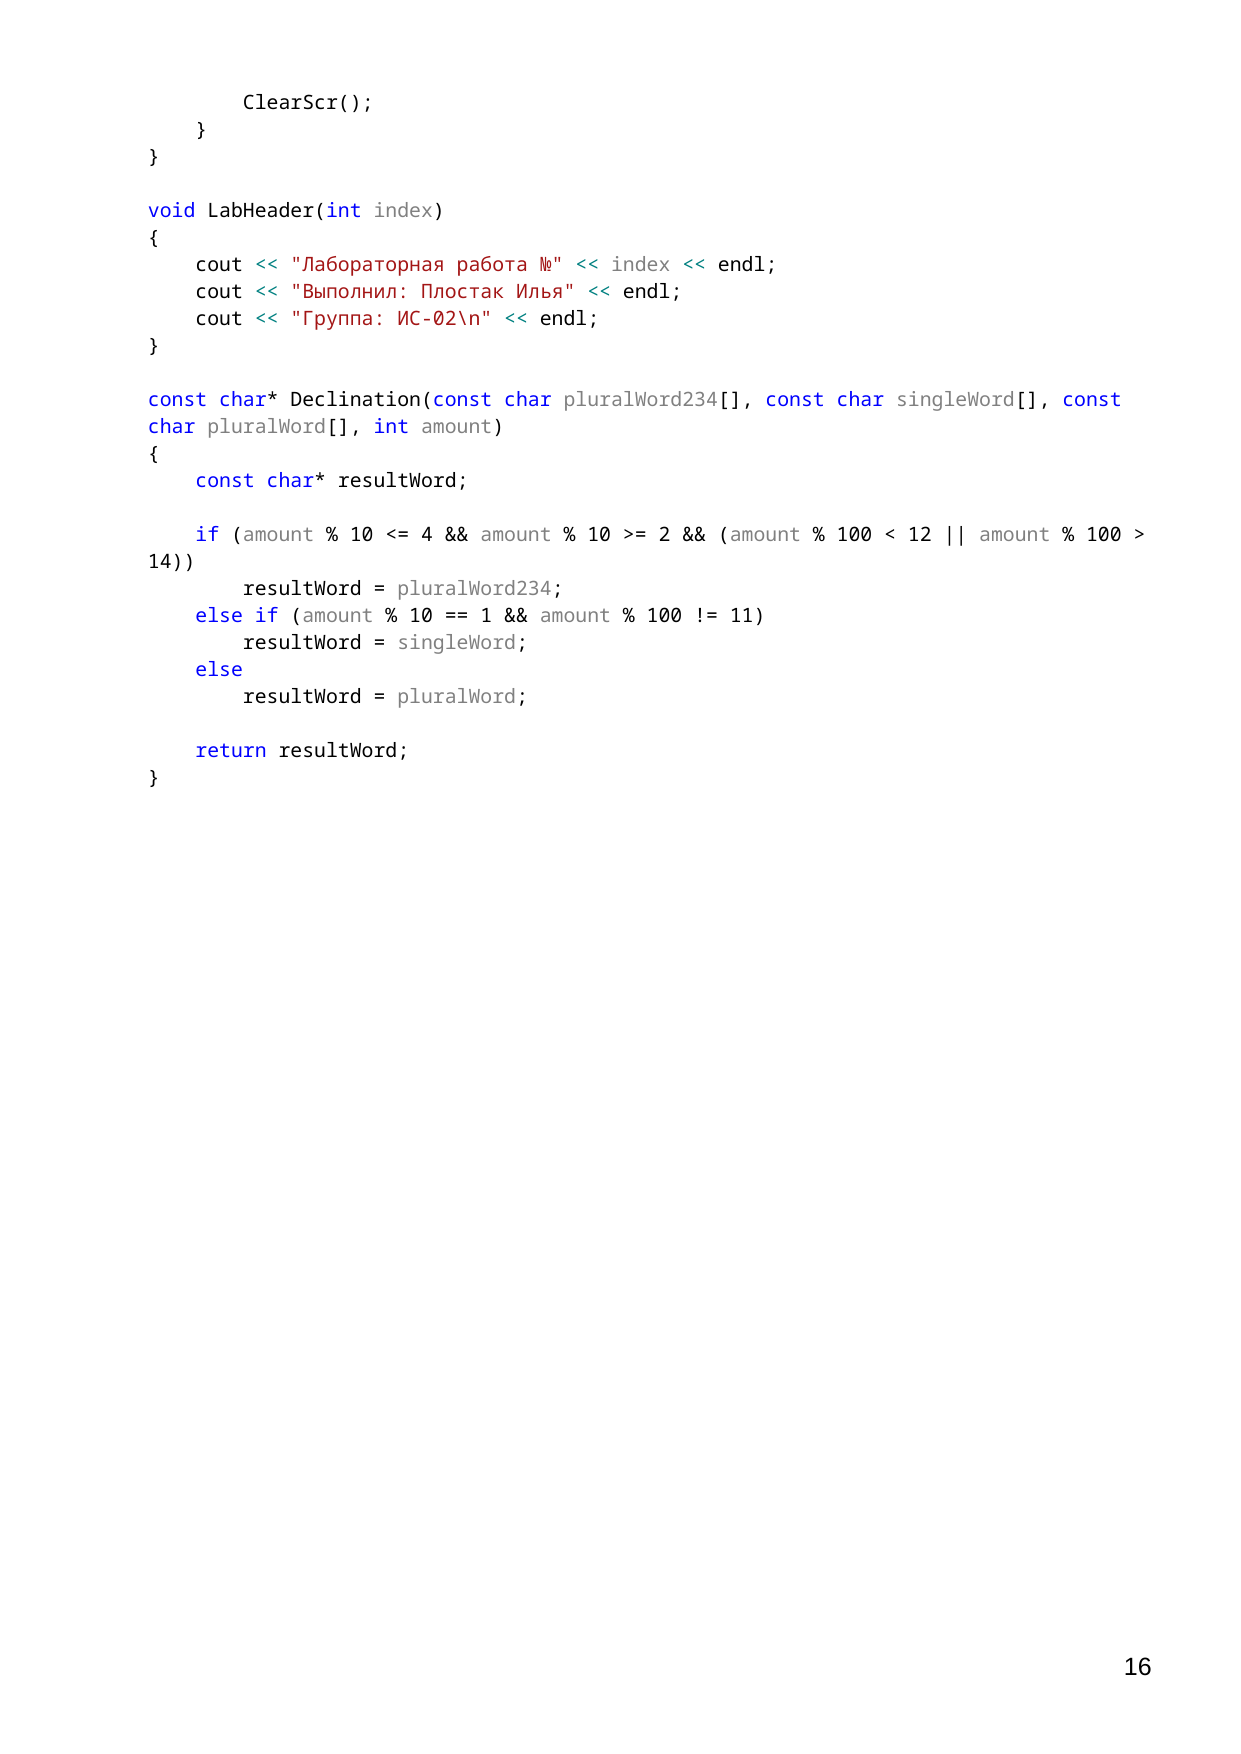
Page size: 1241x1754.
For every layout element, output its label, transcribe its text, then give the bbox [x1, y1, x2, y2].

text const char* Declination(const char pluralWord234[], const char singleWord[], const char pluralWord[], int amount) [148, 385, 1152, 439]
text resultWord = pluralWord234; [148, 574, 1152, 601]
text resultWord = pluralWord; [148, 682, 1152, 709]
text void LabHeader(int index) [148, 196, 1152, 223]
text resultWord = singleWord; [148, 628, 1152, 655]
text { [148, 439, 1152, 466]
text } [148, 142, 1152, 169]
text { [148, 223, 1152, 250]
text cout << "Выполнил: Плостак Илья" << endl; [148, 277, 1152, 304]
text } [148, 763, 1152, 790]
text else [148, 655, 1152, 682]
text } [148, 116, 1152, 142]
text if (amount % 10 <= 4 && amount % 10 >= 2 && (amount % 100 < 12 || amount % 100 > 14)) [148, 520, 1152, 574]
text else if (amount % 10 == 1 && amount % 100 != 11) [148, 601, 1152, 628]
text cout << "Группа: ИС-02\n" << endl; [148, 304, 1152, 331]
text return resultWord; [148, 736, 1152, 763]
text ClearScr(); [148, 88, 1152, 116]
text cout << "Лабораторная работа №" << index << endl; [148, 250, 1152, 277]
text const char* resultWord; [148, 466, 1152, 493]
text } [148, 331, 1152, 358]
